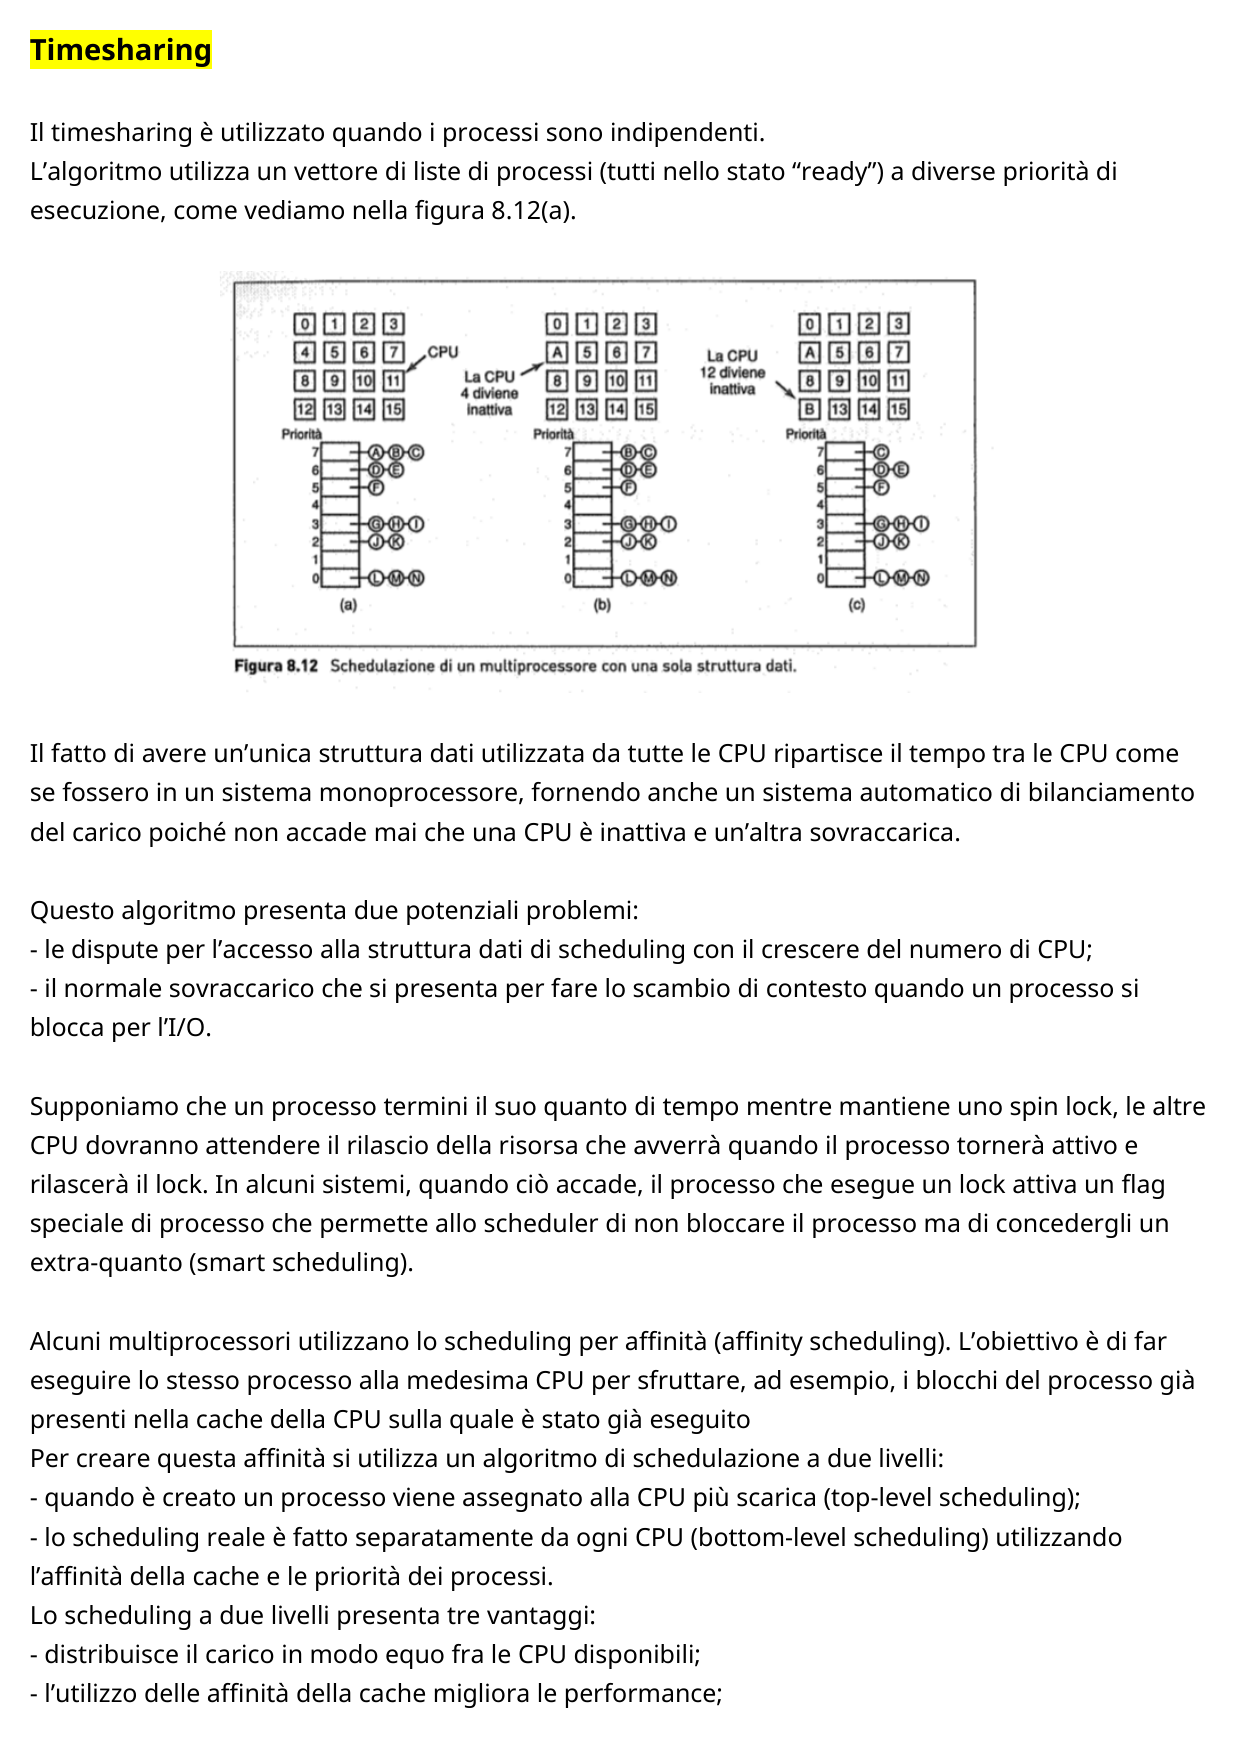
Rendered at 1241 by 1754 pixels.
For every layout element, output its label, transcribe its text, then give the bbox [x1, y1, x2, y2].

text - il normale sovraccarico che si presenta per fare lo scambio di contesto quando un processo si blocca per l’I/O. [29, 971, 1211, 1044]
picture [219, 271, 1021, 693]
text Il fatto di avere un’unica struttura dati utilizzata da tutte le CPU ripartisce il tempo tra le CPU come se fossero in un sistema monoprocessore, fornendo anche un sistema automatico di bilanciamento del carico poiché non accade mai che una CPU è inattiva e un’altra sovraccarica. [29, 736, 1211, 848]
text Supponiamo che un processo termini il suo quanto di tempo mentre mantiene uno spin lock, le altre CPU dovranno attendere il rilascio della risorsa che avverrà quando il processo tornerà attivo e rilascerà il lock. In alcuni sistemi, quando ciò accade, il processo che esegue un lock attiva un flag speciale di processo che permette allo scheduler di non bloccare il processo ma di concedergli un extra-quanto (smart scheduling). [29, 1088, 1211, 1279]
text - l’utilizzo delle affinità della cache migliora le performance; [29, 1676, 1211, 1710]
text - distribuisce il carico in modo equo fra le CPU disponibili; [29, 1637, 1211, 1671]
text Alcuni multiprocessori utilizzano lo scheduling per affinità (affinity scheduling). L’obiettivo è di far eseguire lo stesso processo alla medesima CPU per sfruttare, ad esempio, i blocchi del processo già presenti nella cache della CPU sulla quale è stato già eseguito [29, 1323, 1211, 1436]
text - lo scheduling reale è fatto separatamente da ogni CPU (bottom-level scheduling) utilizzando l’affinità della cache e le priorità dei processi. [29, 1519, 1211, 1592]
text Questo algoritmo presenta due potenziali problemi: [29, 893, 1211, 927]
text Per creare questa affinità si utilizza un algoritmo di schedulazione a due livelli: [29, 1441, 1211, 1475]
text L’algoritmo utilizza un vettore di liste di processi (tutti nello stato “ready”) a diverse priorità di [29, 153, 1211, 187]
text Il timesharing è utilizzato quando i processi sono indipendenti. [29, 114, 1211, 148]
text - le dispute per l’accesso alla struttura dati di scheduling con il crescere del numero di CPU; [29, 932, 1211, 966]
text - quando è creato un processo viene assegnato alla CPU più scarica (top-level scheduling); [29, 1480, 1211, 1514]
text esecuzione, come vediamo nella figura 8.12(a). [29, 193, 1211, 227]
text Lo scheduling a due livelli presenta tre vantaggi: [29, 1598, 1211, 1632]
text Timesharing [29, 29, 1211, 69]
